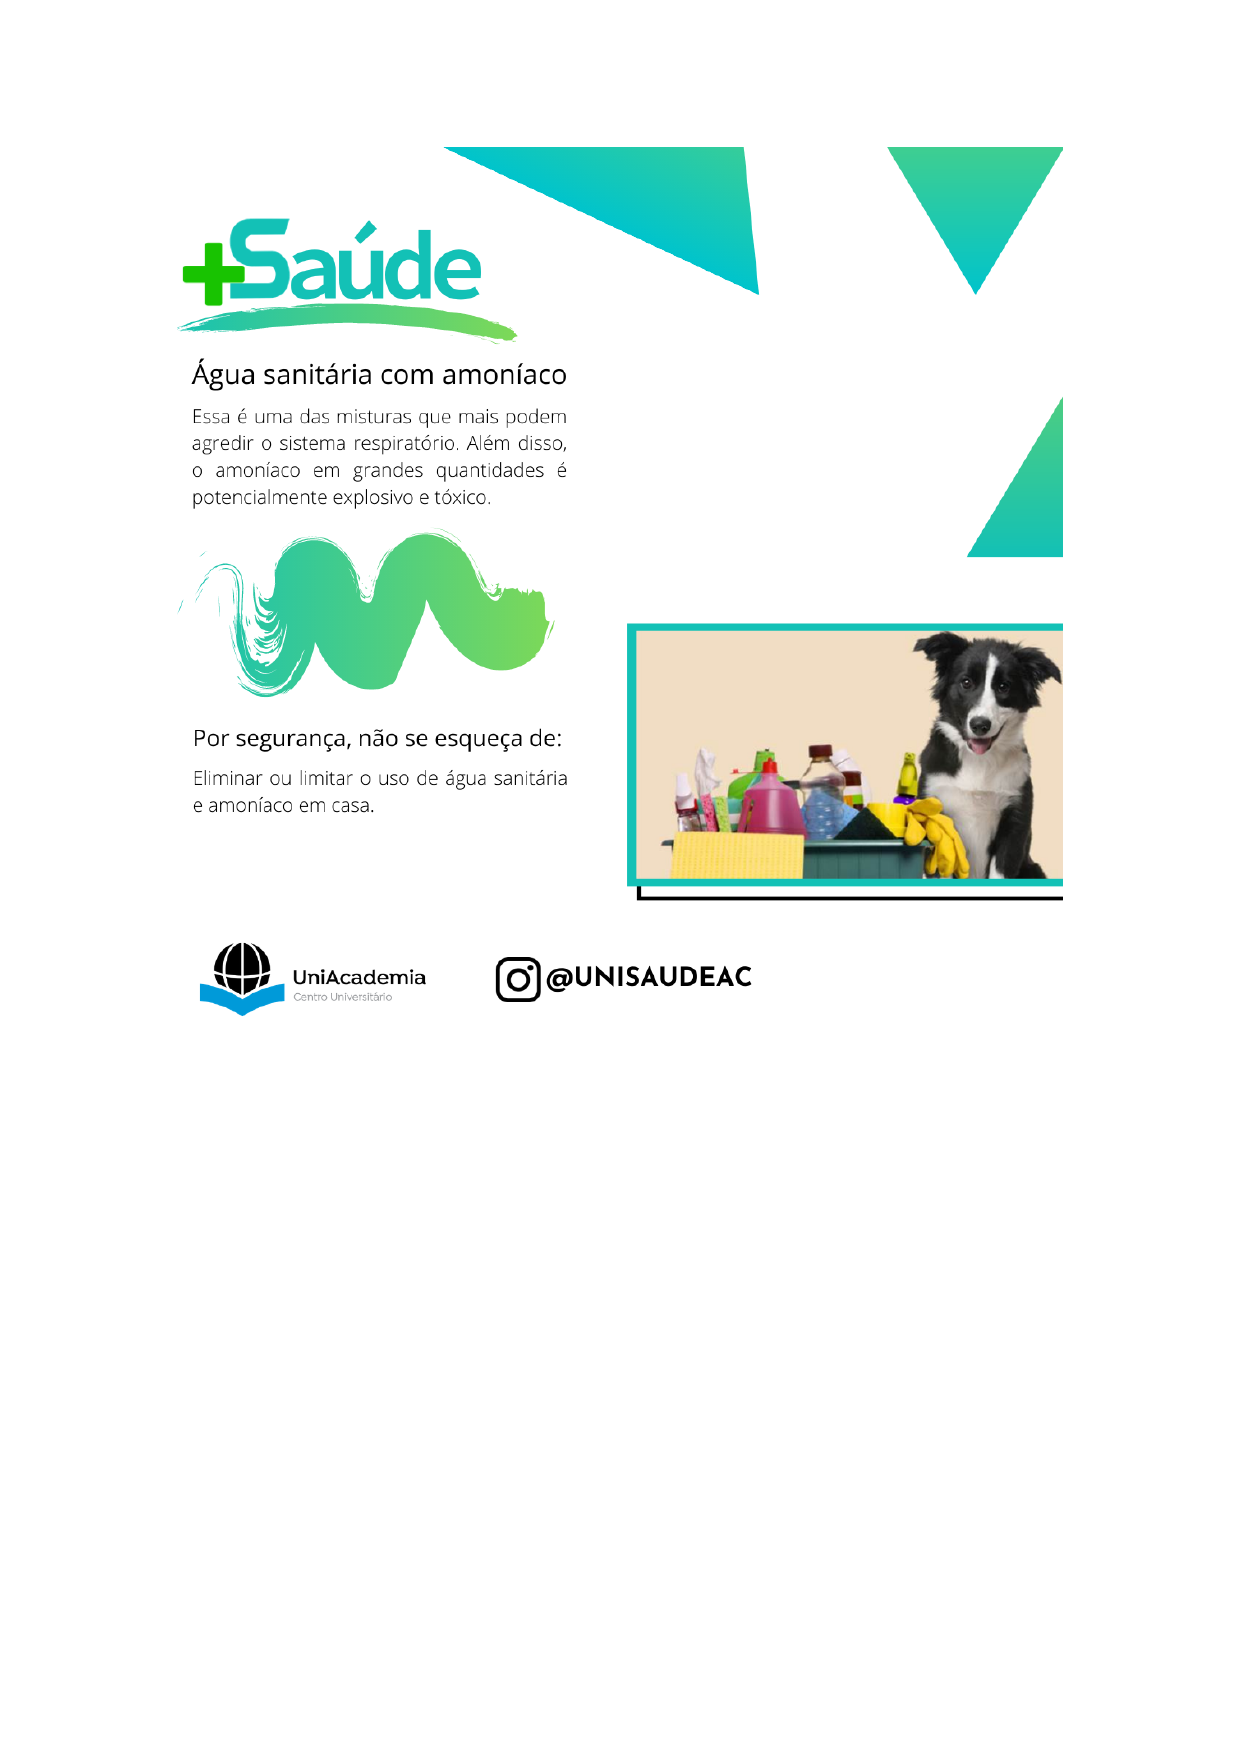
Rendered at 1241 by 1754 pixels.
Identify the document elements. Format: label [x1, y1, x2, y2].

picture [177, 147, 1063, 1034]
